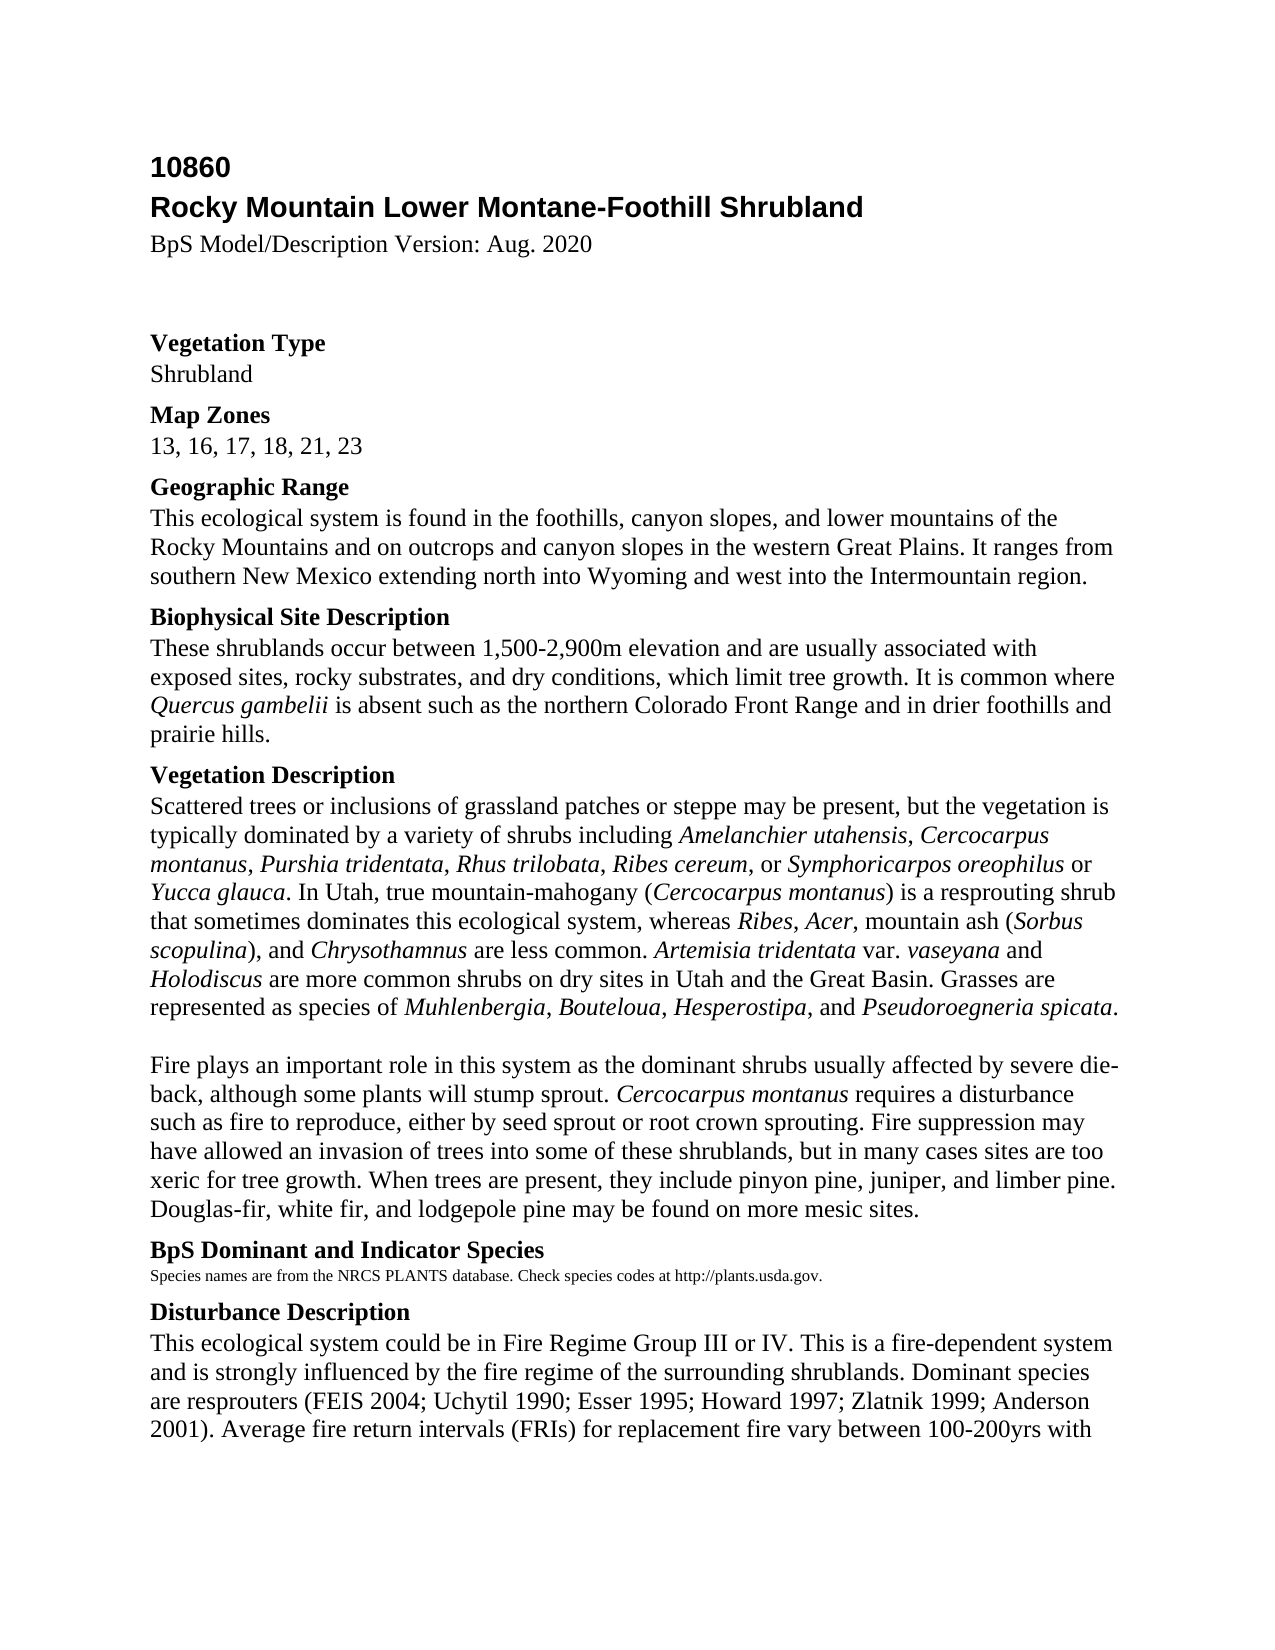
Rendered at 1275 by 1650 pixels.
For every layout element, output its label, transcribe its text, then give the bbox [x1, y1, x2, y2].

text Species names are from the NRCS PLANTS database. Check species codes at http://plants.usda.gov. [150, 1266, 1125, 1285]
text Vegetation Description [150, 760, 1125, 789]
text Geographic Range [150, 472, 1125, 501]
text This ecological system is found in the foothills, canyon slopes, and lower mountains of the Rocky Mountains and on outcrops and canyon slopes in the western Great Plains. It ranges from southern New Mexico extending north into Wyoming and west into the Intermountain region. [150, 503, 1125, 589]
text Biophysical Site Description [150, 602, 1125, 631]
title 10860 [150, 150, 1125, 183]
text Vegetation Type [150, 328, 1125, 357]
text Map Zones [150, 400, 1125, 429]
text Scattered trees or inclusions of grassland patches or steppe may be present, but the vegetation is typically dominated by a variety of shrubs including Amelanchier utahensis, Cercocarpus montanus, Purshia tridentata, Rhus trilobata, Ribes cereum, or Symphoricarpos oreophilus or Yucca glauca. In Utah, true mountain-mahogany (Cercocarpus montanus) is a resprouting shrub that sometimes dominates this ecological system, whereas Ribes, Acer, mountain ash (Sorbus scopulina), and Chrysothamnus are less common. Artemisia tridentata var. vaseyana and Holodiscus are more common shrubs on dry sites in Utah and the Great Basin. Grasses are represented as species of Muhlenbergia, Bouteloua, Hesperostipa, and Pseudoroegneria spicata. [150, 791, 1125, 1021]
text 13, 16, 17, 18, 21, 23 [150, 431, 1125, 460]
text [150, 1328, 1125, 1443]
text BpS Model/Description Version: Aug. 2020 [150, 229, 1125, 258]
text These shrublands occur between 1,500-2,900m elevation and are usually associated with exposed sites, rocky substrates, and dry conditions, which limit tree growth. It is common where Quercus gambelii is absent such as the northern Colorado Front Range and in drier foothills and prairie hills. [150, 633, 1125, 748]
text Shrubland [150, 359, 1125, 388]
text Fire plays an important role in this system as the dominant shrubs usually affected by severe die-back, although some plants will stump sprout. Cercocarpus montanus requires a disturbance such as fire to reproduce, either by seed sprout or root crown sprouting. Fire suppression may have allowed an invasion of trees into some of these shrublands, but in many cases sites are too xeric for tree growth. When trees are present, they include pinyon pine, juniper, and limber pine. Douglas-fir, white fir, and lodgepole pine may be found on more mesic sites. [150, 1050, 1125, 1222]
title Rocky Mountain Lower Montane-Foothill Shrubland [150, 190, 1125, 223]
text BpS Dominant and Indicator Species [150, 1235, 1125, 1264]
text Disturbance Description [150, 1297, 1125, 1326]
